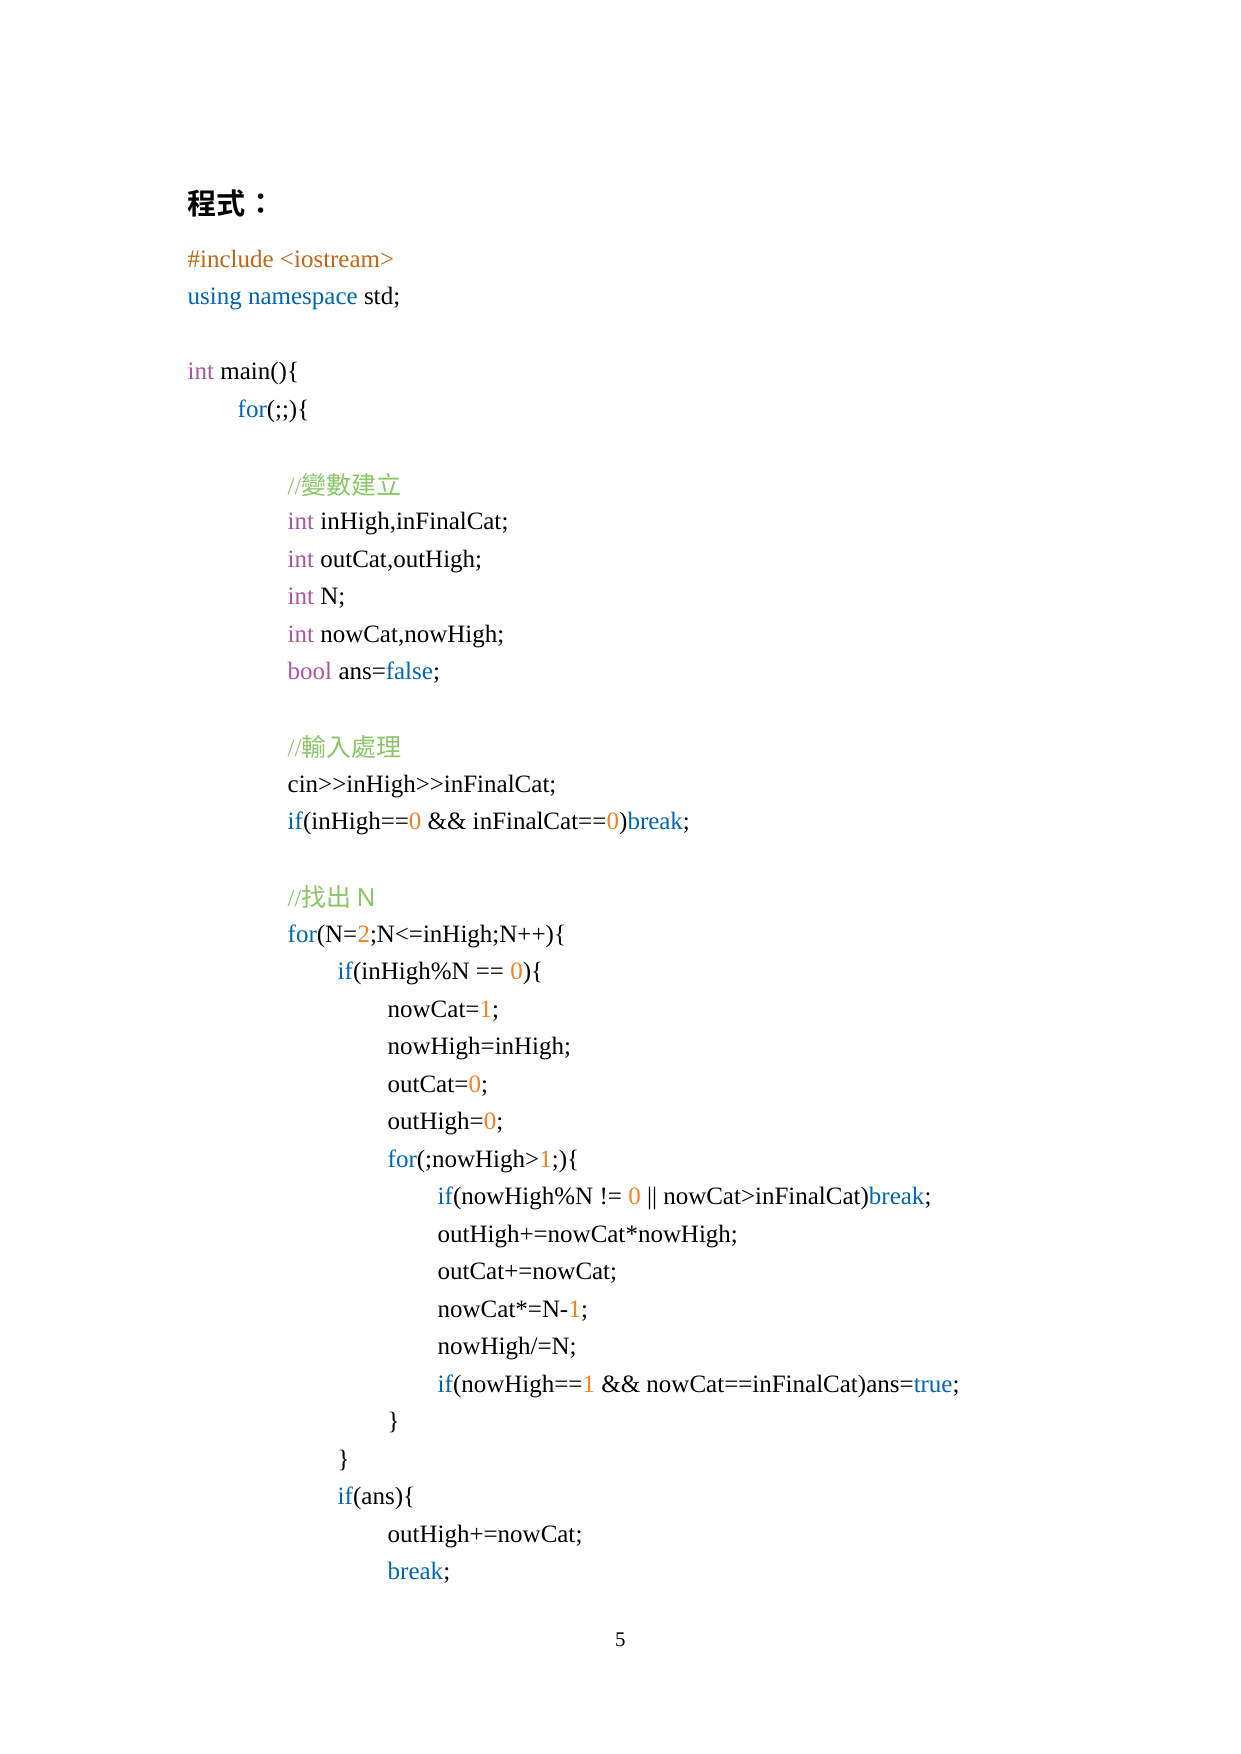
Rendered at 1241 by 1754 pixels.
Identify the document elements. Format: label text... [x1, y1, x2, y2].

text int main(){ [187, 352, 1053, 389]
text if(inHigh%N == 0){ [187, 952, 1053, 989]
text #include <iostream> [187, 239, 1053, 277]
text bool ans=false; [187, 652, 1053, 689]
text nowCat=1; [187, 989, 1053, 1027]
text if(nowHigh%N != 0 || nowCat>inFinalCat)break; [187, 1177, 1053, 1214]
text } [187, 1439, 1053, 1477]
text int outCat,outHigh; [187, 539, 1053, 577]
text for(N=2;N<=inHigh;N++){ [187, 914, 1053, 952]
text nowHigh/=N; [187, 1327, 1053, 1364]
text outCat=0; [187, 1064, 1053, 1102]
text outHigh=0; [187, 1102, 1053, 1139]
text int N; [187, 577, 1053, 614]
text 程式： [187, 164, 1053, 239]
text outHigh+=nowCat; [187, 1514, 1053, 1552]
text cin>>inHigh>>inFinalCat; [187, 764, 1053, 802]
text int inHigh,inFinalCat; [187, 502, 1053, 539]
text if(nowHigh==1 && nowCat==inFinalCat)ans=true; [187, 1364, 1053, 1402]
text if(inHigh==0 && inFinalCat==0)break; [187, 802, 1053, 839]
text using namespace std; [187, 277, 1053, 314]
text int nowCat,nowHigh; [187, 614, 1053, 652]
text nowCat*=N-1; [187, 1289, 1053, 1327]
text outCat+=nowCat; [187, 1252, 1053, 1289]
text for(;;){ [187, 389, 1053, 427]
text break; [187, 1552, 1053, 1589]
text //變數建立 [187, 464, 1053, 502]
text nowHigh=inHigh; [187, 1027, 1053, 1064]
text } [187, 1402, 1053, 1439]
text for(;nowHigh>1;){ [187, 1139, 1053, 1177]
text outHigh+=nowCat*nowHigh; [187, 1214, 1053, 1252]
text if(ans){ [187, 1477, 1053, 1514]
text //輸入處理 [187, 727, 1053, 764]
text //找出N [187, 877, 1053, 914]
